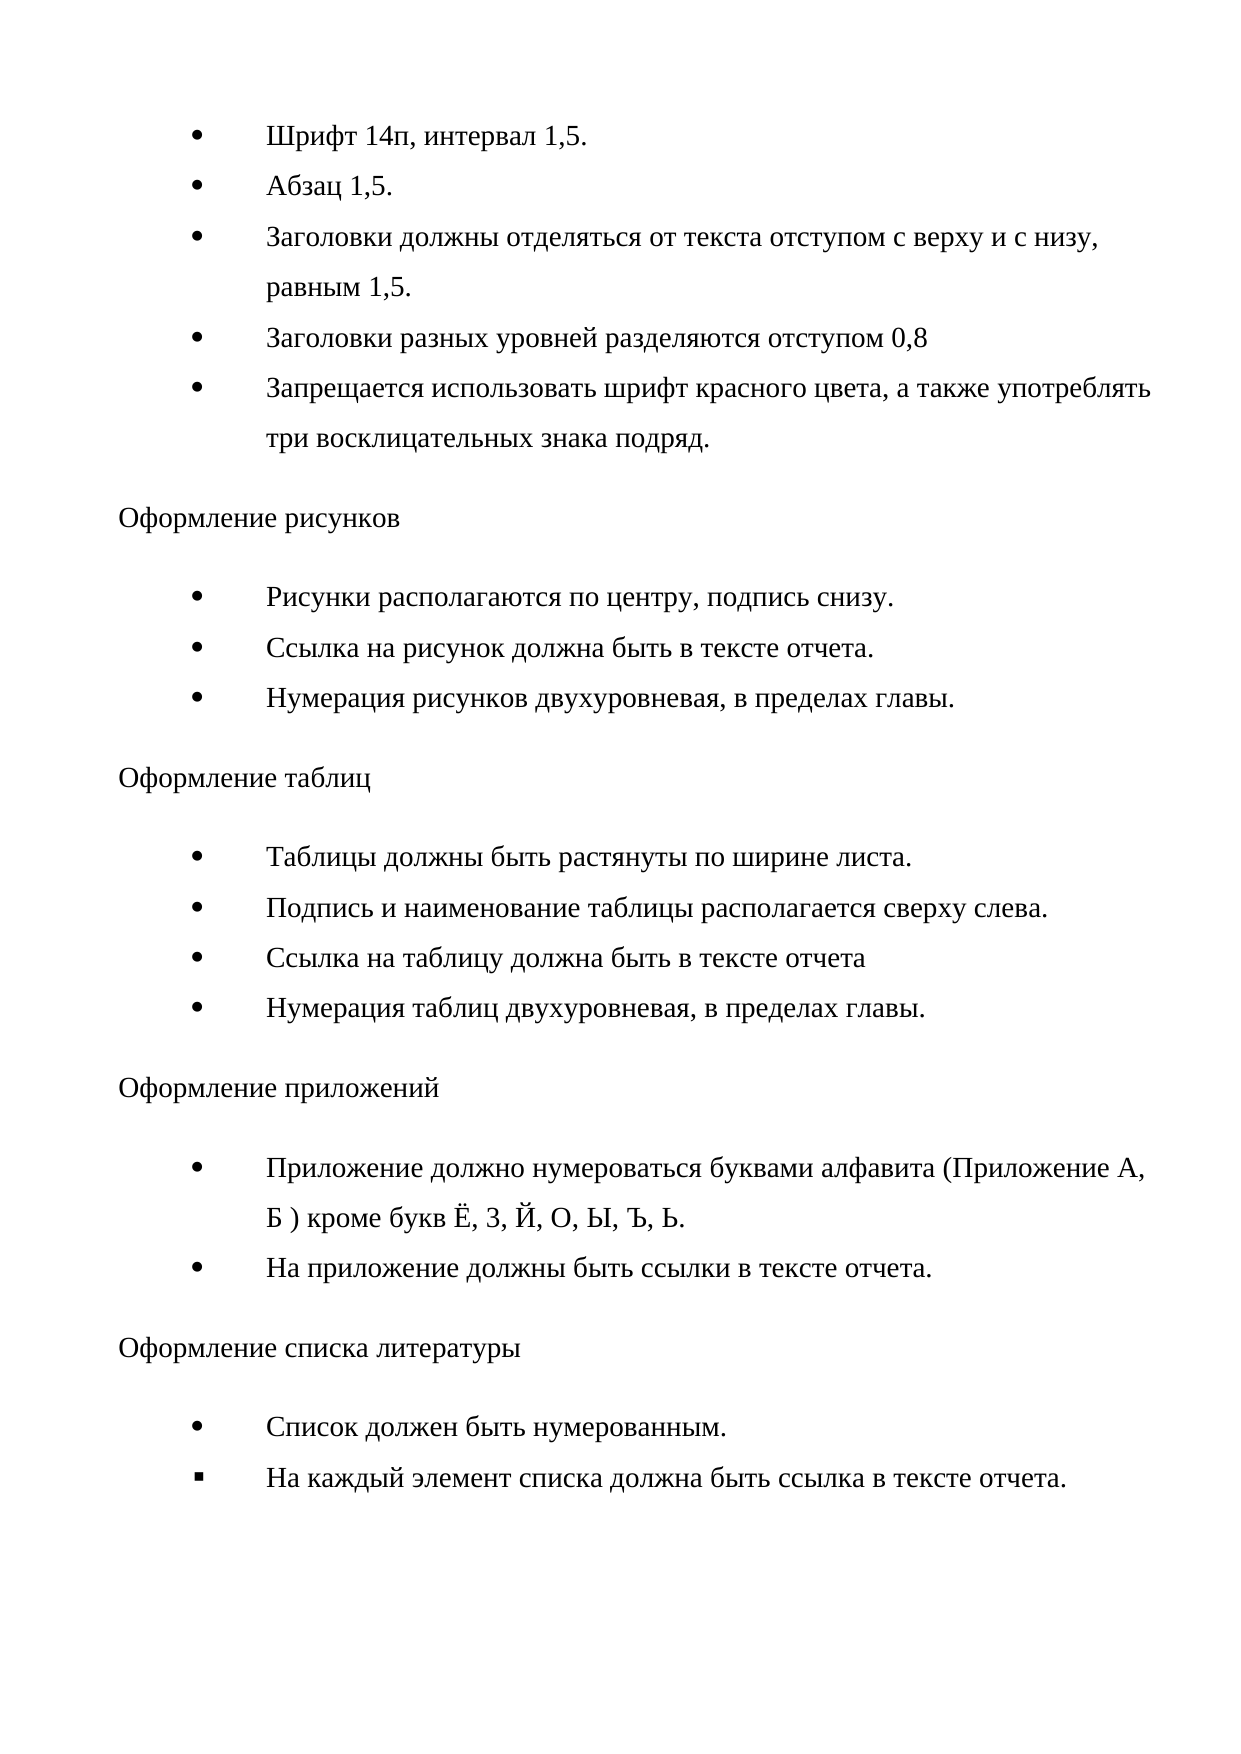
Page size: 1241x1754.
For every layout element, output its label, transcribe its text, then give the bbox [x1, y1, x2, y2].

list Заголовки должны отделяться от текста отступом с верху и с низу, равным 1,5. [192, 219, 1152, 303]
list Ссылка на таблицу должна быть в тексте отчета [192, 940, 1152, 974]
list Заголовки разных уровней разделяются отступом 0,8 [192, 320, 1152, 353]
list Таблицы должны быть растянуты по ширине листа. [192, 839, 1152, 873]
text Оформление таблиц [118, 760, 1152, 793]
list На каждый элемент списка должна быть ссылка в тексте отчета. [192, 1460, 1152, 1493]
text Оформление приложений [118, 1070, 1152, 1104]
list Шрифт 14п, интервал 1,5. [192, 118, 1152, 152]
list Рисунки располагаются по центру, подпись снизу. [192, 579, 1152, 613]
list Список должен быть нумерованным. [192, 1409, 1152, 1443]
text Оформление рисунков [118, 500, 1152, 533]
list Подпись и наименование таблицы располагается сверху слева. [192, 890, 1152, 923]
text Оформление списка литературы [118, 1330, 1152, 1363]
list Нумерация таблиц двухуровневая, в пределах главы. [192, 991, 1152, 1024]
list Приложение должно нумероваться буквами алфавита (Приложение А, Б ) кроме букв Ё, 3, Й, О, Ы, Ъ, Ь. [192, 1150, 1152, 1234]
list Абзац 1,5. [192, 168, 1152, 202]
list Запрещается использовать шрифт красного цвета, а также употреблять три восклицательных знака подряд. [192, 370, 1152, 454]
list Нумерация рисунков двухуровневая, в пределах главы. [192, 680, 1152, 714]
list На приложение должны быть ссылки в тексте отчета. [192, 1250, 1152, 1284]
list Ссылка на рисунок должна быть в тексте отчета. [192, 630, 1152, 663]
